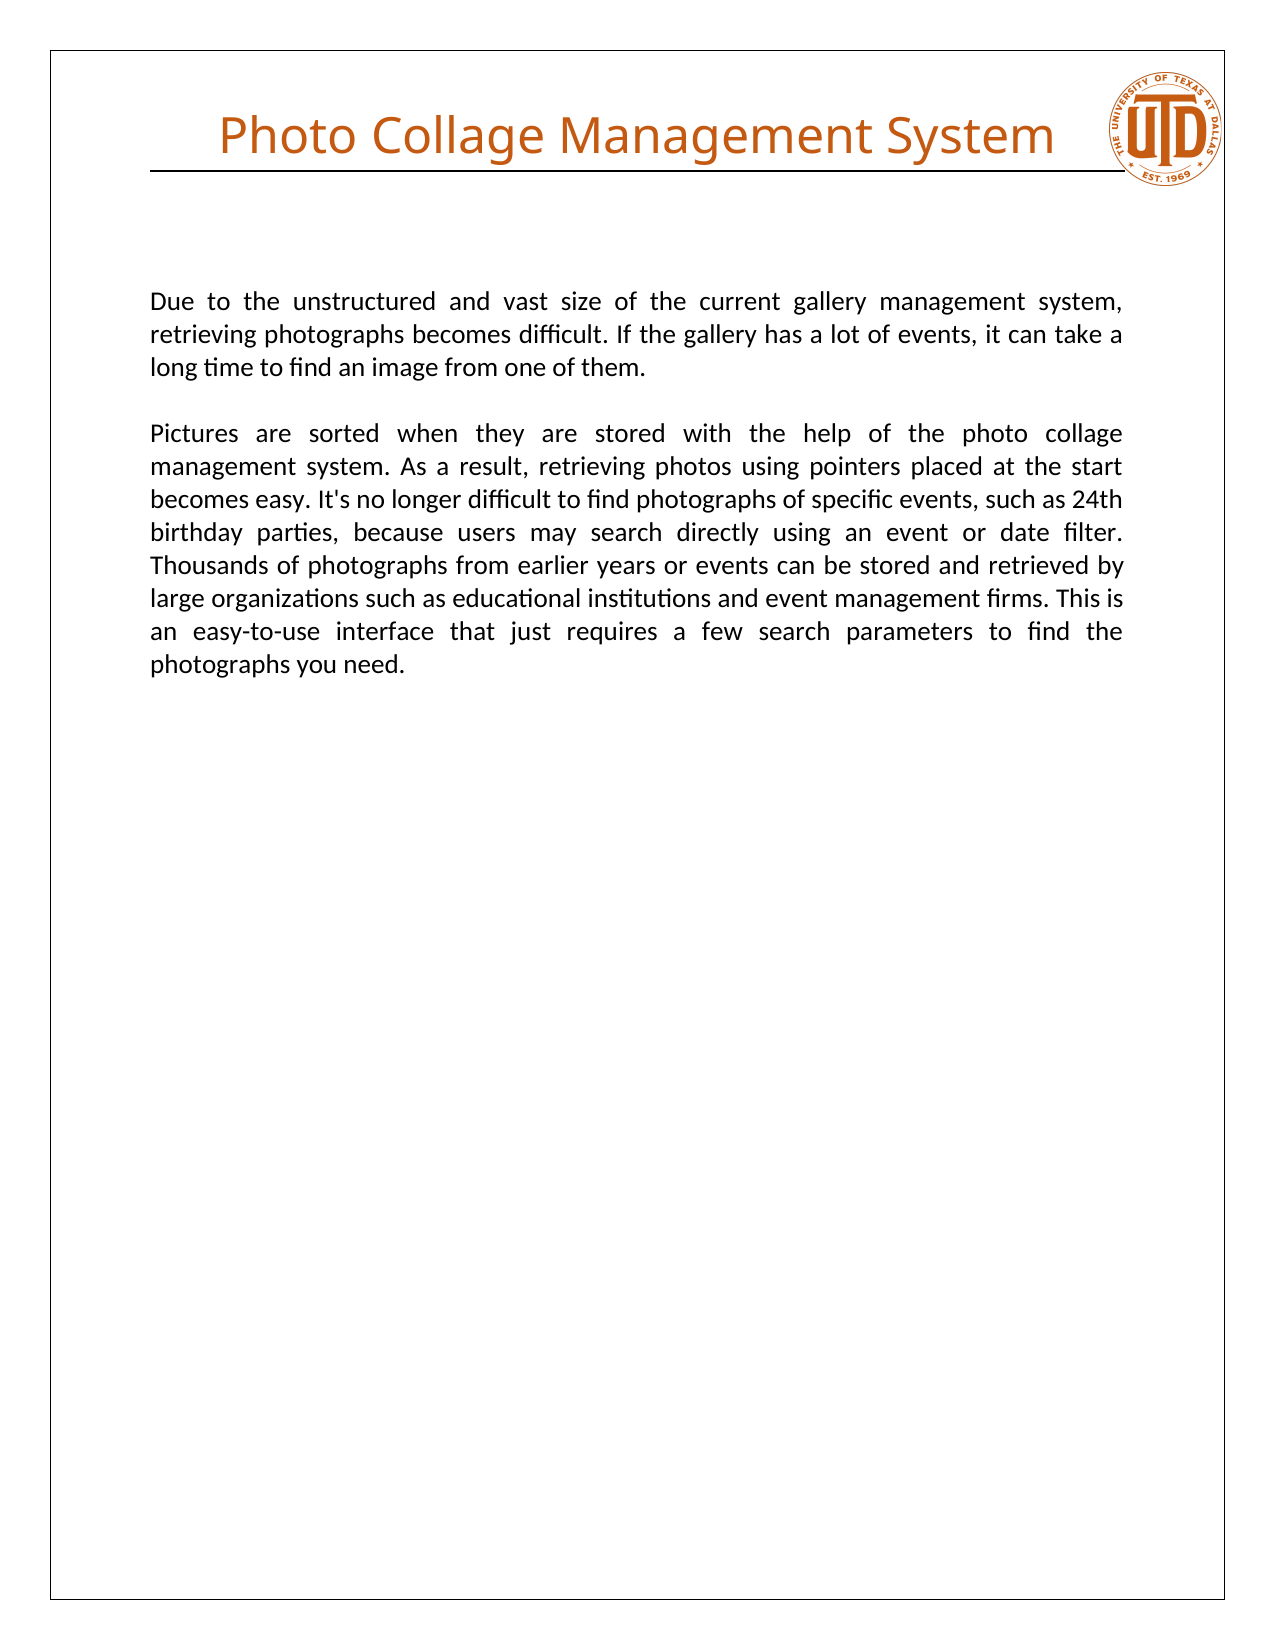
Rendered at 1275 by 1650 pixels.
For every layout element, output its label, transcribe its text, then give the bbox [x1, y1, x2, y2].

text Due to the unstructured and vast size of the current gallery management system, retrieving photographs becomes difficult. If the gallery has a lot of events, it can take a long time to find an image from one of them. [150, 284, 1125, 383]
text Pictures are sorted when they are stored with the help of the photo collage management system. As a result, retrieving photos using pointers placed at the start becomes easy. It's no longer difficult to find photographs of specific events, such as 24th birthday parties, because users may search directly using an event or date filter. Thousands of photographs from earlier years or events can be stored and retrieved by large organizations such as educational institutions and event management firms. This is an easy-to-use interface that just requires a few search parameters to find the photographs you need. [150, 416, 1125, 680]
picture [1109, 72, 1222, 186]
